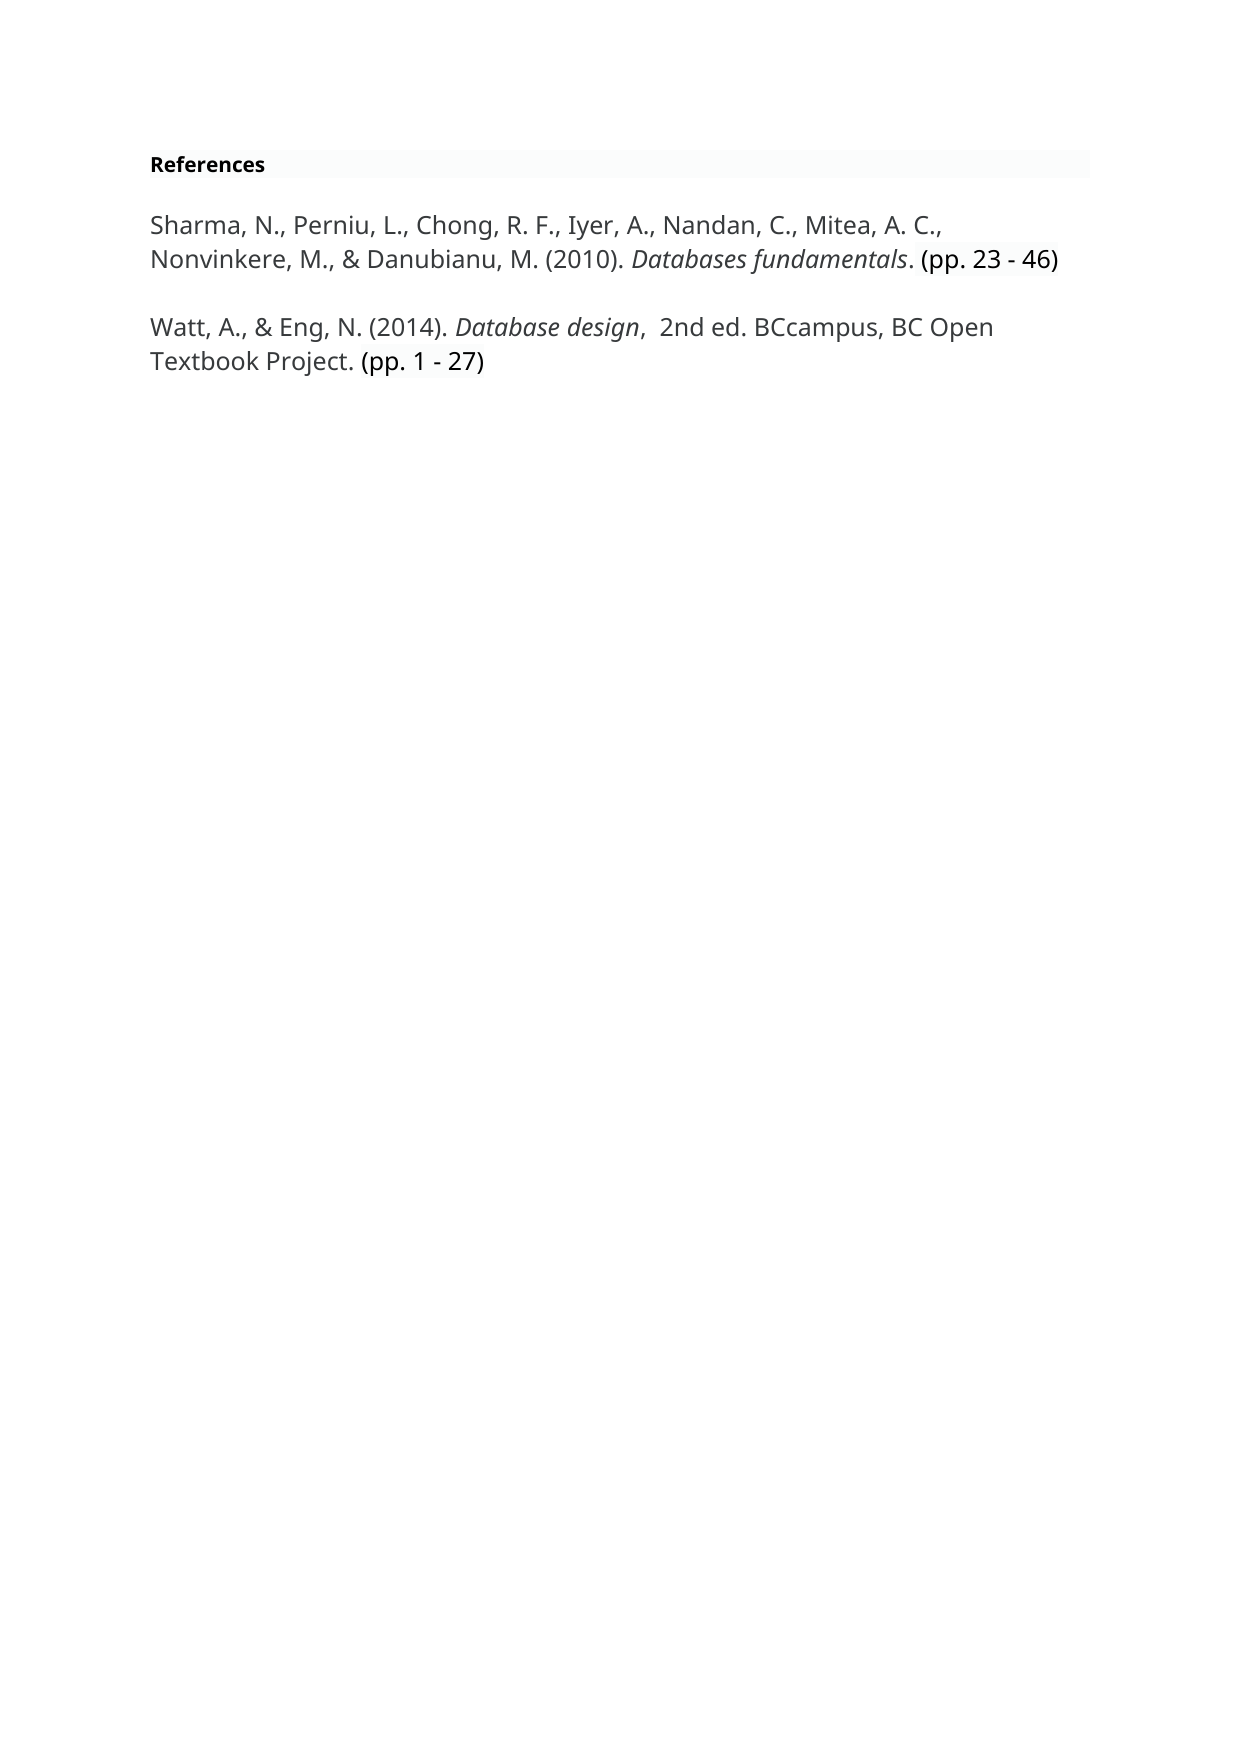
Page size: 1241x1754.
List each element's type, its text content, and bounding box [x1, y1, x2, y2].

text Sharma, N., Perniu, L., Chong, R. F., Iyer, A., Nandan, C., Mitea, A. C., Nonvinkere, M., & Danubianu, M. (2010). Databases fundamentals. (pp. 23 - 46) [943, 208, 1090, 276]
text References [150, 150, 1090, 178]
text Watt, A., & Eng, N. (2014). Database design, 2nd ed. BCcampus, BC Open Textbook Project. (pp. 1 - 27) [484, 310, 1090, 378]
